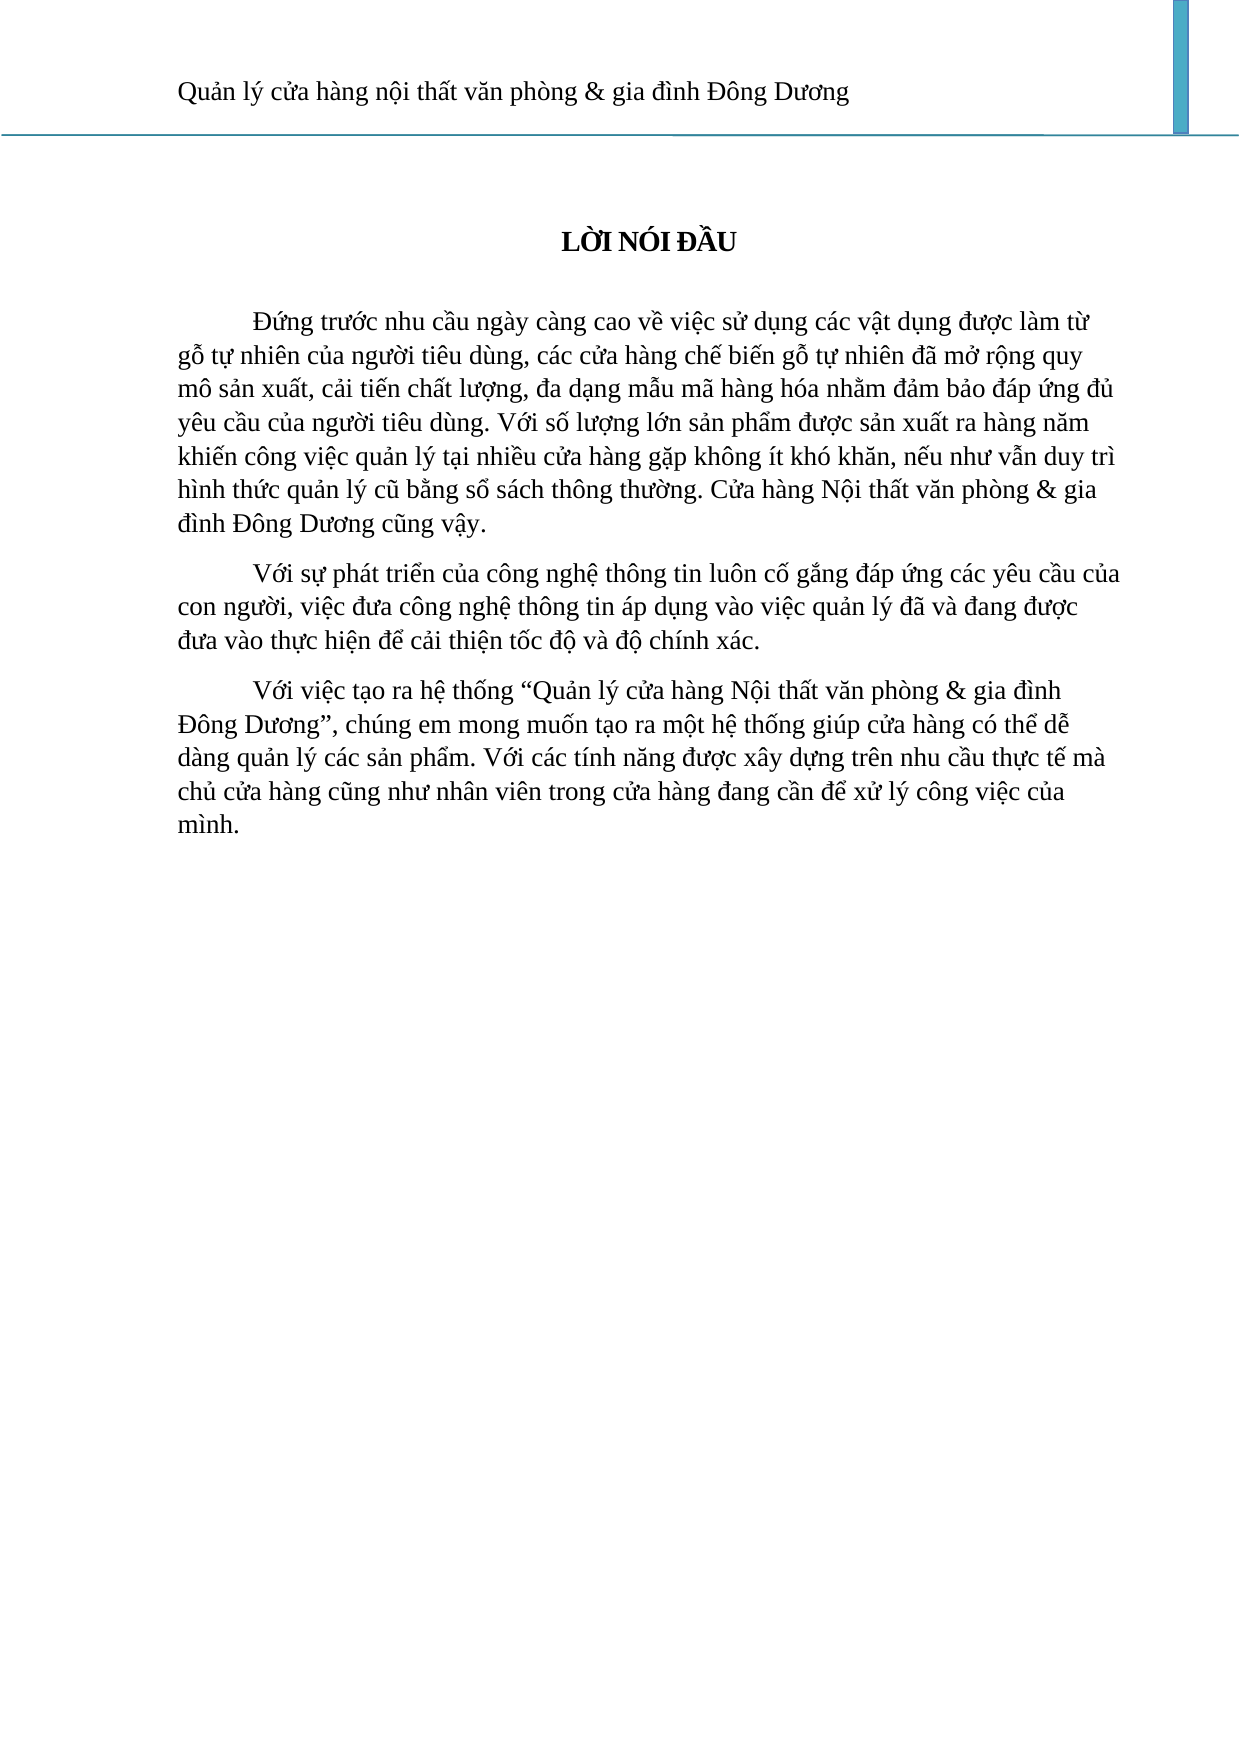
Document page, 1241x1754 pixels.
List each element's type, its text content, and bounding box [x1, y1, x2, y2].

text Với việc tạo ra hệ thống “Quản lý cửa hàng Nội thất văn phòng & gia đình Đông Dương”, chúng em mong muốn tạo ra một hệ thống giúp cửa hàng có thể dễ dàng quản lý các sản phẩm. Với các tính năng được xây dựng trên nhu cầu thực tế mà chủ cửa hàng cũng như nhân viên trong cửa hàng đang cần để xử lý công việc của mình. [177, 674, 1122, 839]
title LỜI NÓI ĐẦU [177, 224, 1122, 258]
text Với sự phát triển của công nghệ thông tin luôn cố gắng đáp ứng các yêu cầu của con người, việc đưa công nghệ thông tin áp dụng vào việc quản lý đã và đang được đưa vào thực hiện để cải thiện tốc độ và độ chính xác. [177, 557, 1122, 655]
text Đứng trước nhu cầu ngày càng cao về việc sử dụng các vật dụng được làm từ gỗ tự nhiên của người tiêu dùng, các cửa hàng chế biến gỗ tự nhiên đã mở rộng quy mô sản xuất, cải tiến chất lượng, đa dạng mẫu mã hàng hóa nhằm đảm bảo đáp ứng đủ yêu cầu của người tiêu dùng. Với số lượng lớn sản phẩm được sản xuất ra hàng năm khiến công việc quản lý tại nhiều cửa hàng gặp không ít khó khăn, nếu như vẫn duy trì hình thức quản lý cũ bằng sổ sách thông thường. Cửa hàng Nội thất văn phòng & gia đình Đông Dương cũng vậy. [177, 305, 1122, 538]
